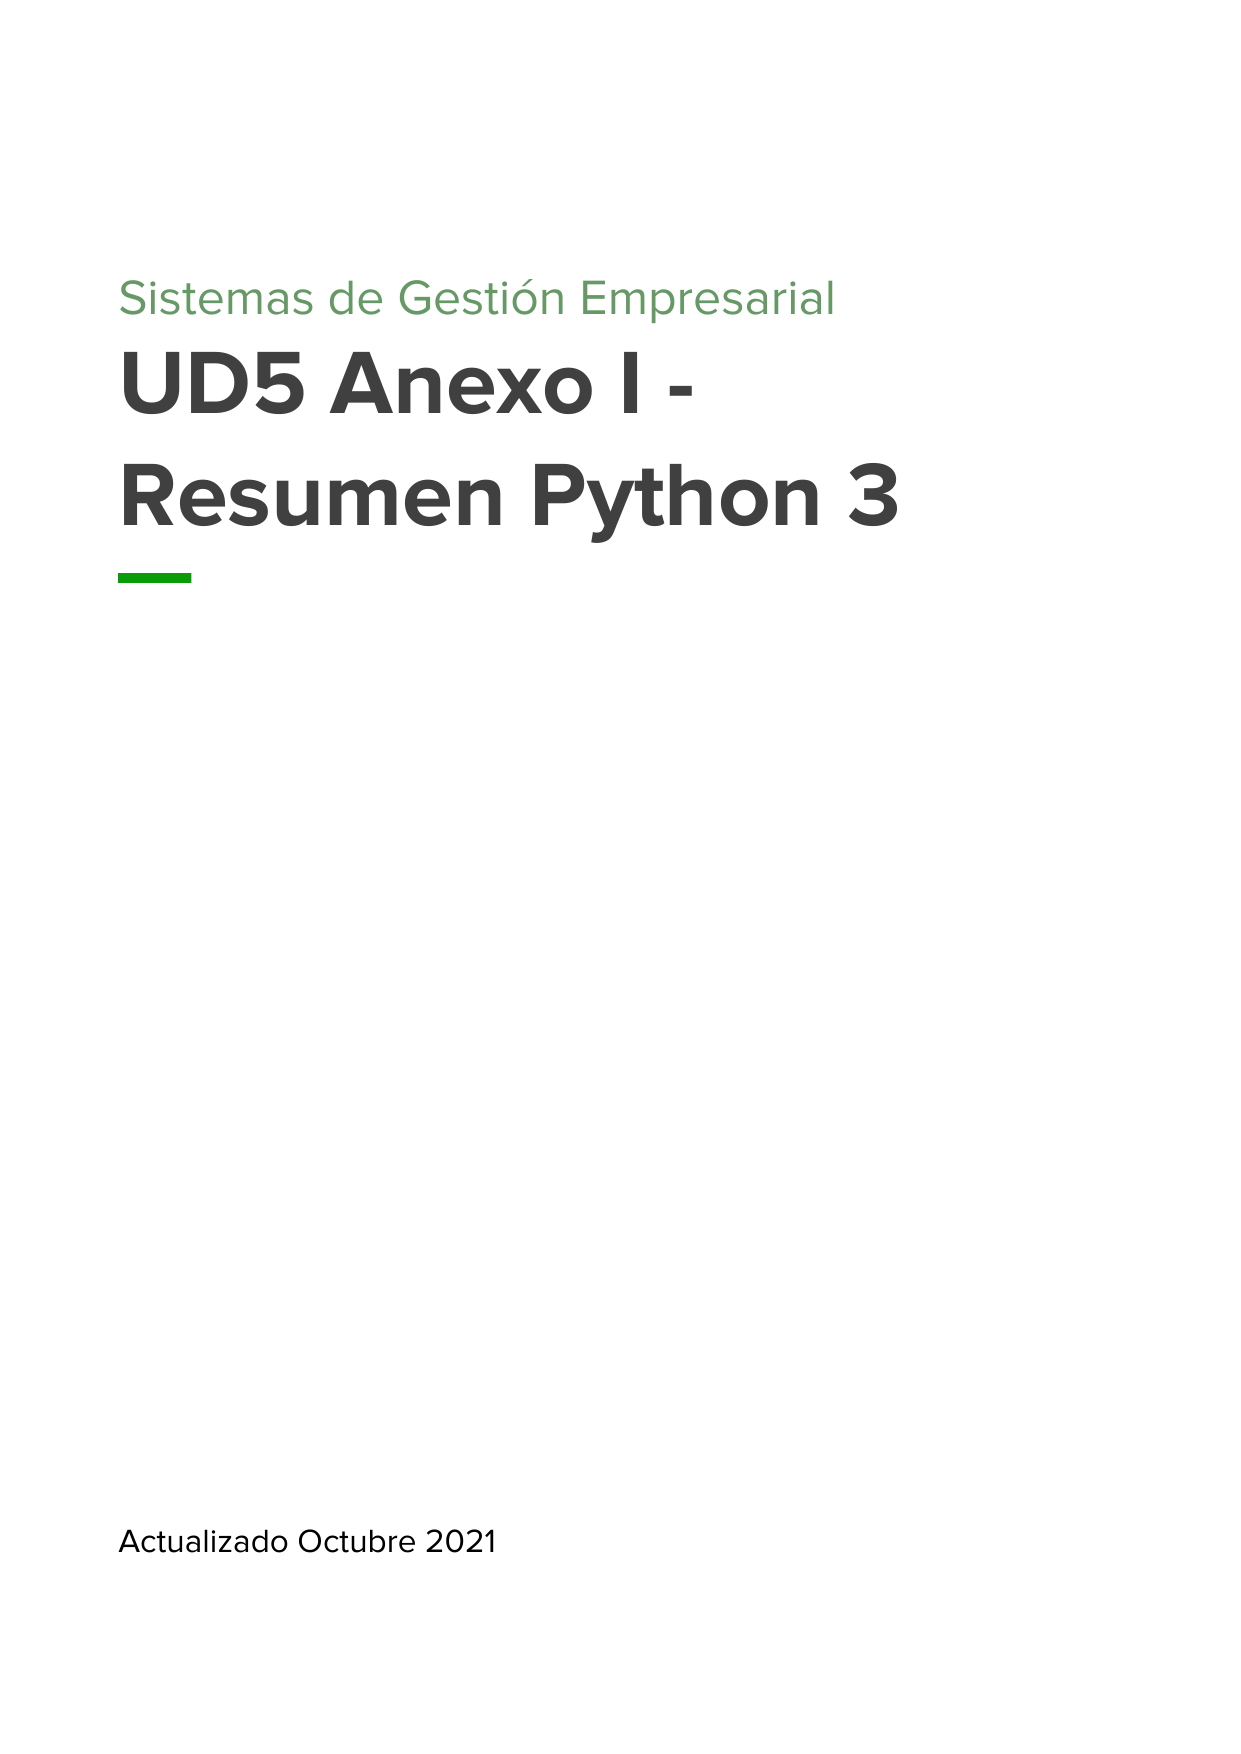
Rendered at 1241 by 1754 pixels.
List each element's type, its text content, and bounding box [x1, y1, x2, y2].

picture [118, 573, 192, 583]
title Sistemas de Gestión Empresarial UD5 Anexo I - Resumen Python 3 [118, 268, 1122, 552]
text Actualizado Octubre 2021 [118, 1522, 1122, 1563]
